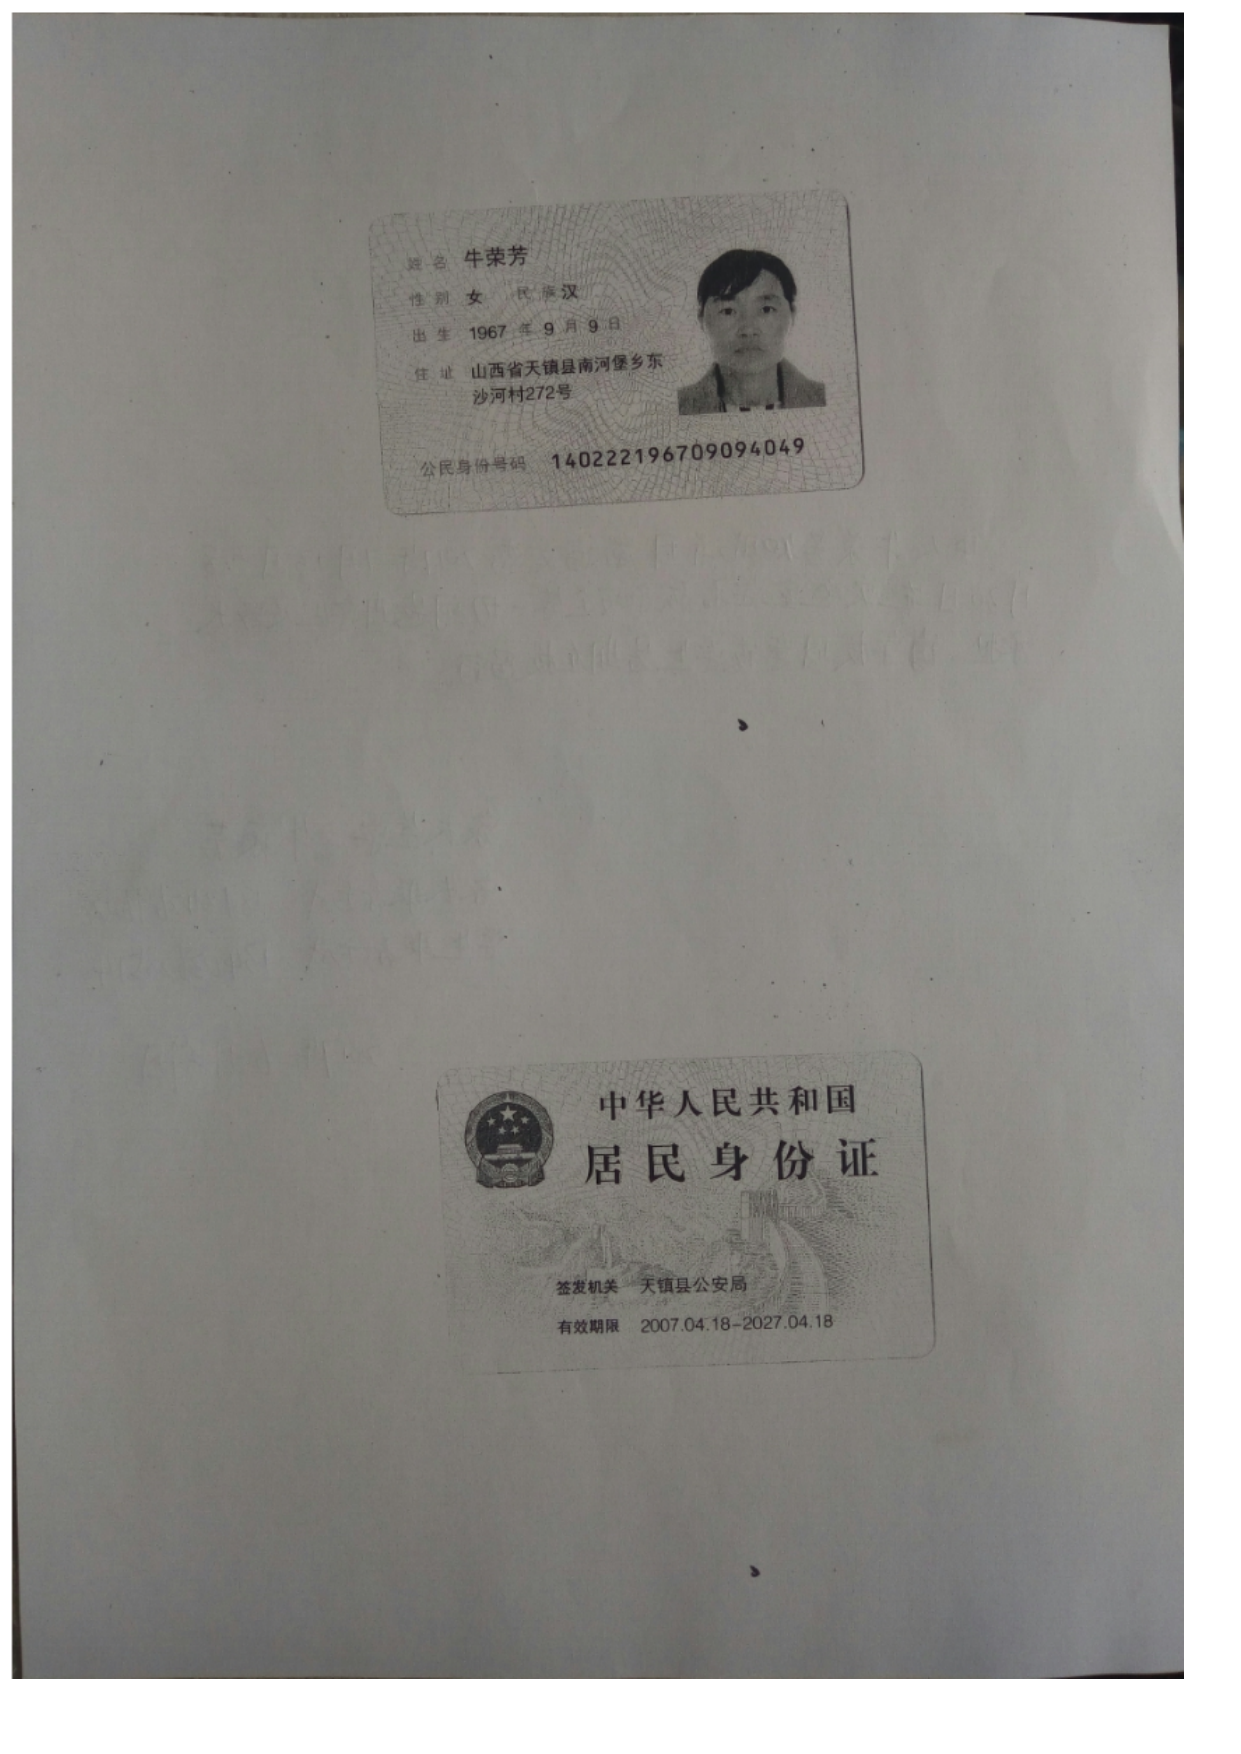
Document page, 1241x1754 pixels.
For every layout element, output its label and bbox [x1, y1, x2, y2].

picture [13, 13, 1183, 1679]
